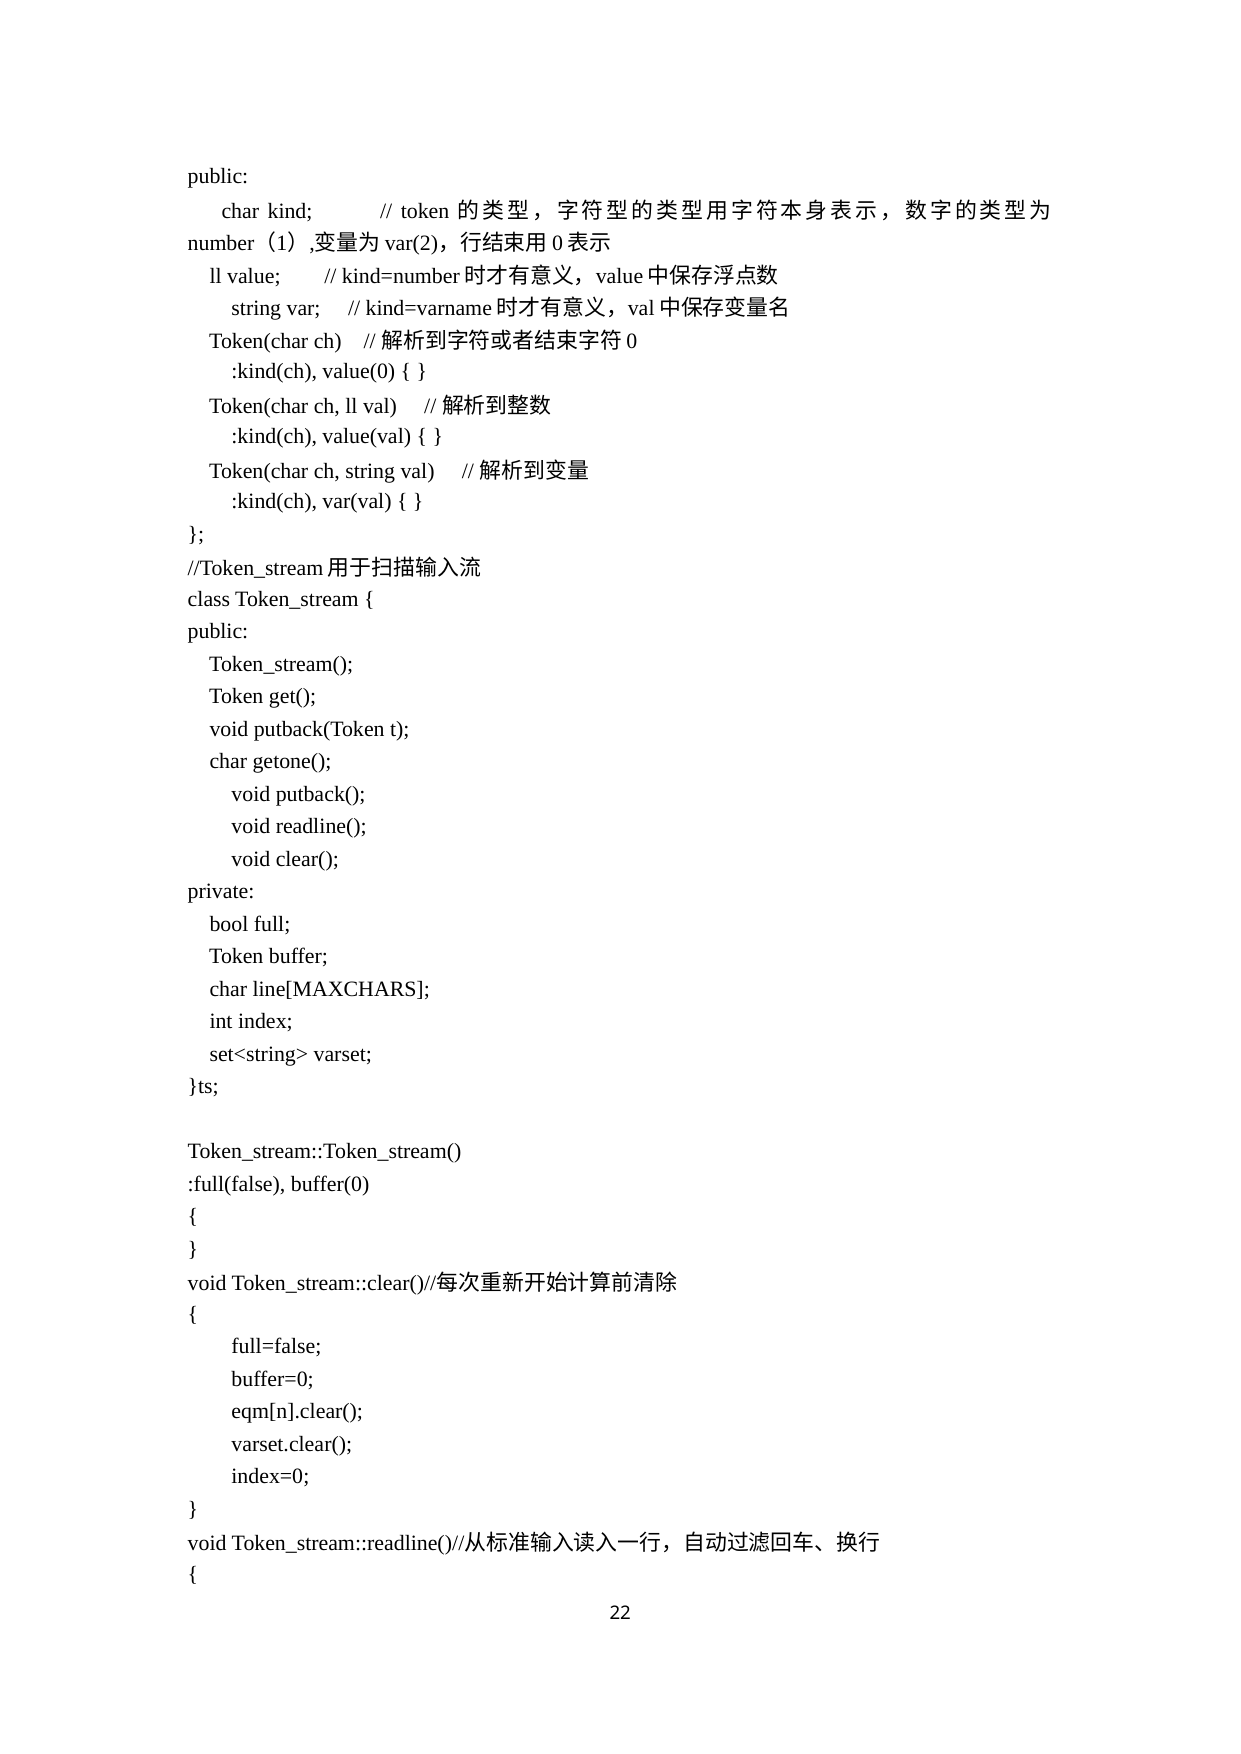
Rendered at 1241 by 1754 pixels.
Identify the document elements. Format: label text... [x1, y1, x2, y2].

text index=0; [187, 1460, 1053, 1492]
text } [187, 1492, 1053, 1525]
text string var; // kind=varname时才有意义，val中保存变量名 [187, 290, 1053, 322]
text }ts; [187, 1070, 1053, 1102]
text public: [187, 615, 1053, 647]
text void Token_stream::clear()//每次重新开始计算前清除 [187, 1265, 1053, 1297]
text Token(char ch, string val) // 解析到变量 [187, 452, 1053, 485]
text :full(false), buffer(0) [187, 1167, 1053, 1200]
text } [187, 1232, 1053, 1265]
text int index; [187, 1005, 1053, 1037]
text void clear(); [187, 842, 1053, 875]
text Token_stream(); [187, 647, 1053, 680]
text }; [187, 517, 1053, 550]
text void Token_stream::readline()//从标准输入读入一行，自动过滤回车、换行 [187, 1525, 1053, 1557]
text full=false; [187, 1330, 1053, 1362]
text Token get(); [187, 680, 1053, 712]
text eqm[n].clear(); [187, 1395, 1053, 1427]
text //Token_stream用于扫描输入流 [187, 550, 1053, 582]
text Token_stream::Token_stream() [187, 1135, 1053, 1167]
text void putback(Token t); [187, 712, 1053, 745]
text ll value; // kind=number时才有意义，value中保存浮点数 [187, 257, 1053, 290]
text { [187, 1200, 1053, 1232]
text Token(char ch, ll val) // 解析到整数 [187, 387, 1053, 420]
text private: [187, 875, 1053, 907]
text char line[MAXCHARS]; [187, 972, 1053, 1005]
text Token buffer; [187, 940, 1053, 972]
text char getone(); [187, 745, 1053, 777]
text char kind; // token的类型，字符型的类型用字符本身表示，数字的类型为number（1）,变量为var(2)，行结束用0表示 [187, 192, 1053, 257]
text void putback(); [187, 777, 1053, 810]
text { [187, 1557, 1053, 1590]
text :kind(ch), var(val) { } [187, 485, 1053, 517]
text set<string> varset; [187, 1037, 1053, 1070]
text class Token_stream { [187, 582, 1053, 615]
text void readline(); [187, 810, 1053, 842]
text public: [187, 160, 1053, 192]
text Token(char ch) // 解析到字符或者结束字符0 [187, 322, 1053, 355]
text :kind(ch), value(val) { } [187, 420, 1053, 452]
text { [187, 1297, 1053, 1330]
text :kind(ch), value(0) { } [187, 355, 1053, 387]
text varset.clear(); [187, 1427, 1053, 1460]
text buffer=0; [187, 1362, 1053, 1395]
text bool full; [187, 907, 1053, 940]
